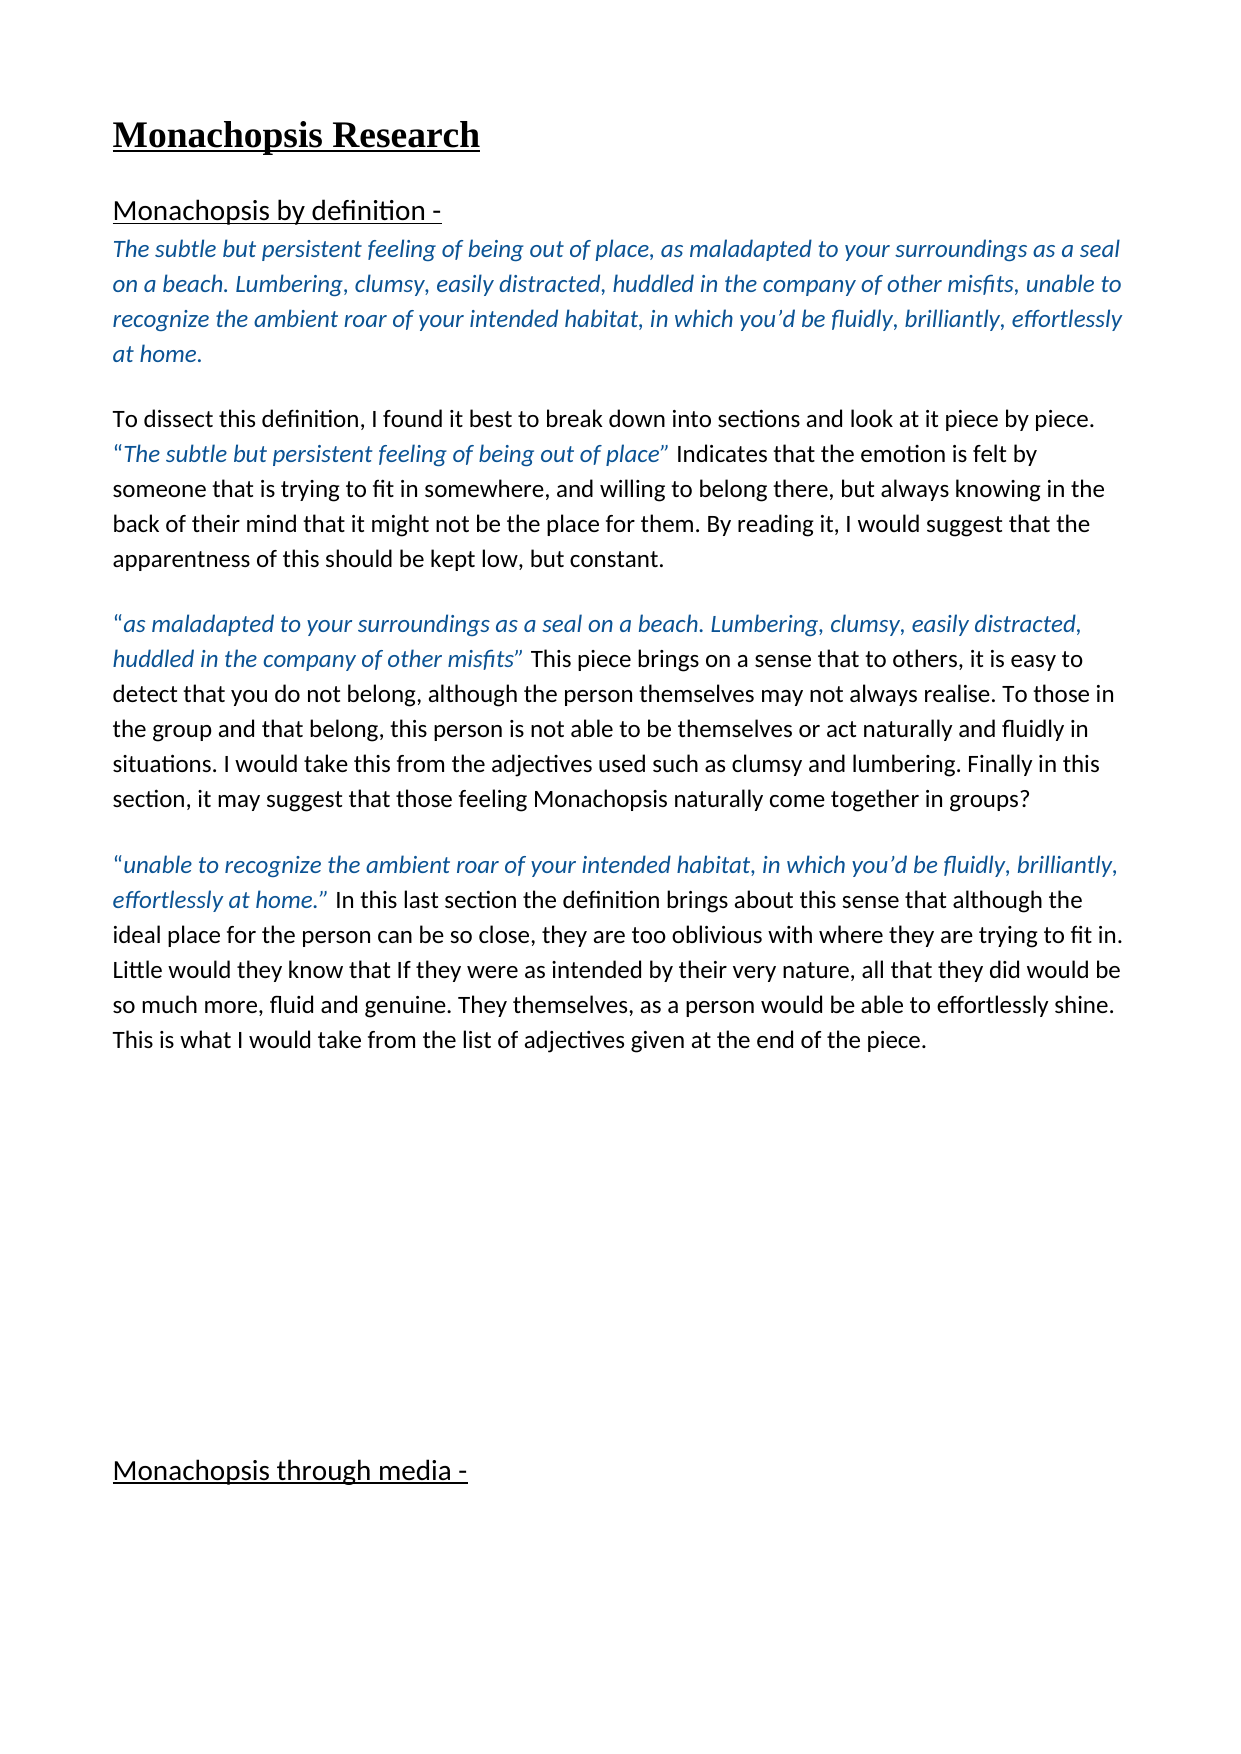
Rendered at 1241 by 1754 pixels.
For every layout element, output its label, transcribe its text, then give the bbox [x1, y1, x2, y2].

text “unable to recognize the ambient roar of your intended habitat, in which you’d be fluidly, brilliantly, effortlessly at home.” In this last section the definition brings about this sense that although the ideal place for the person can be so close, they are too oblivious with where they are trying to fit in. Little would they know that If they were as intended by their very nature, all that they did would be so much more, fluid and genuine. They themselves, as a person would be able to effortlessly shine. This is what I would take from the list of adjectives given at the end of the piece. [112, 849, 1128, 1054]
text “as maladapted to your surroundings as a seal on a beach. Lumbering, clumsy, easily distracted, huddled in the company of other misfits” This piece brings on a sense that to others, it is easy to detect that you do not belong, although the person themselves may not always realise. To those in the group and that belong, this person is not able to be themselves or act naturally and fluidly in situations. I would take this from the adjectives used such as clumsy and lumbering. Finally in this section, it may suggest that those feeling Monachopsis naturally come together in groups? [112, 609, 1128, 814]
text The subtle but persistent feeling of being out of place, as maladapted to your surroundings as a seal on a beach. Lumbering, clumsy, easily distracted, huddled in the company of other misfits, unable to recognize the ambient roar of your intended habitat, in which you’d be fluidly, brilliantly, effortlessly at home. [112, 233, 1128, 369]
text Monachopsis Research [112, 112, 1128, 156]
text Monachopsis through media - [112, 1452, 1128, 1487]
text Monachopsis by definition - [112, 192, 1128, 228]
text To dissect this definition, I found it best to break down into sections and look at it piece by piece. “The subtle but persistent feeling of being out of place” Indicates that the emotion is felt by someone that is trying to fit in somewhere, and willing to belong there, but always knowing in the back of their mind that it might not be the place for them. By reading it, I would suggest that the apparentness of this should be kept low, but constant. [112, 403, 1128, 574]
